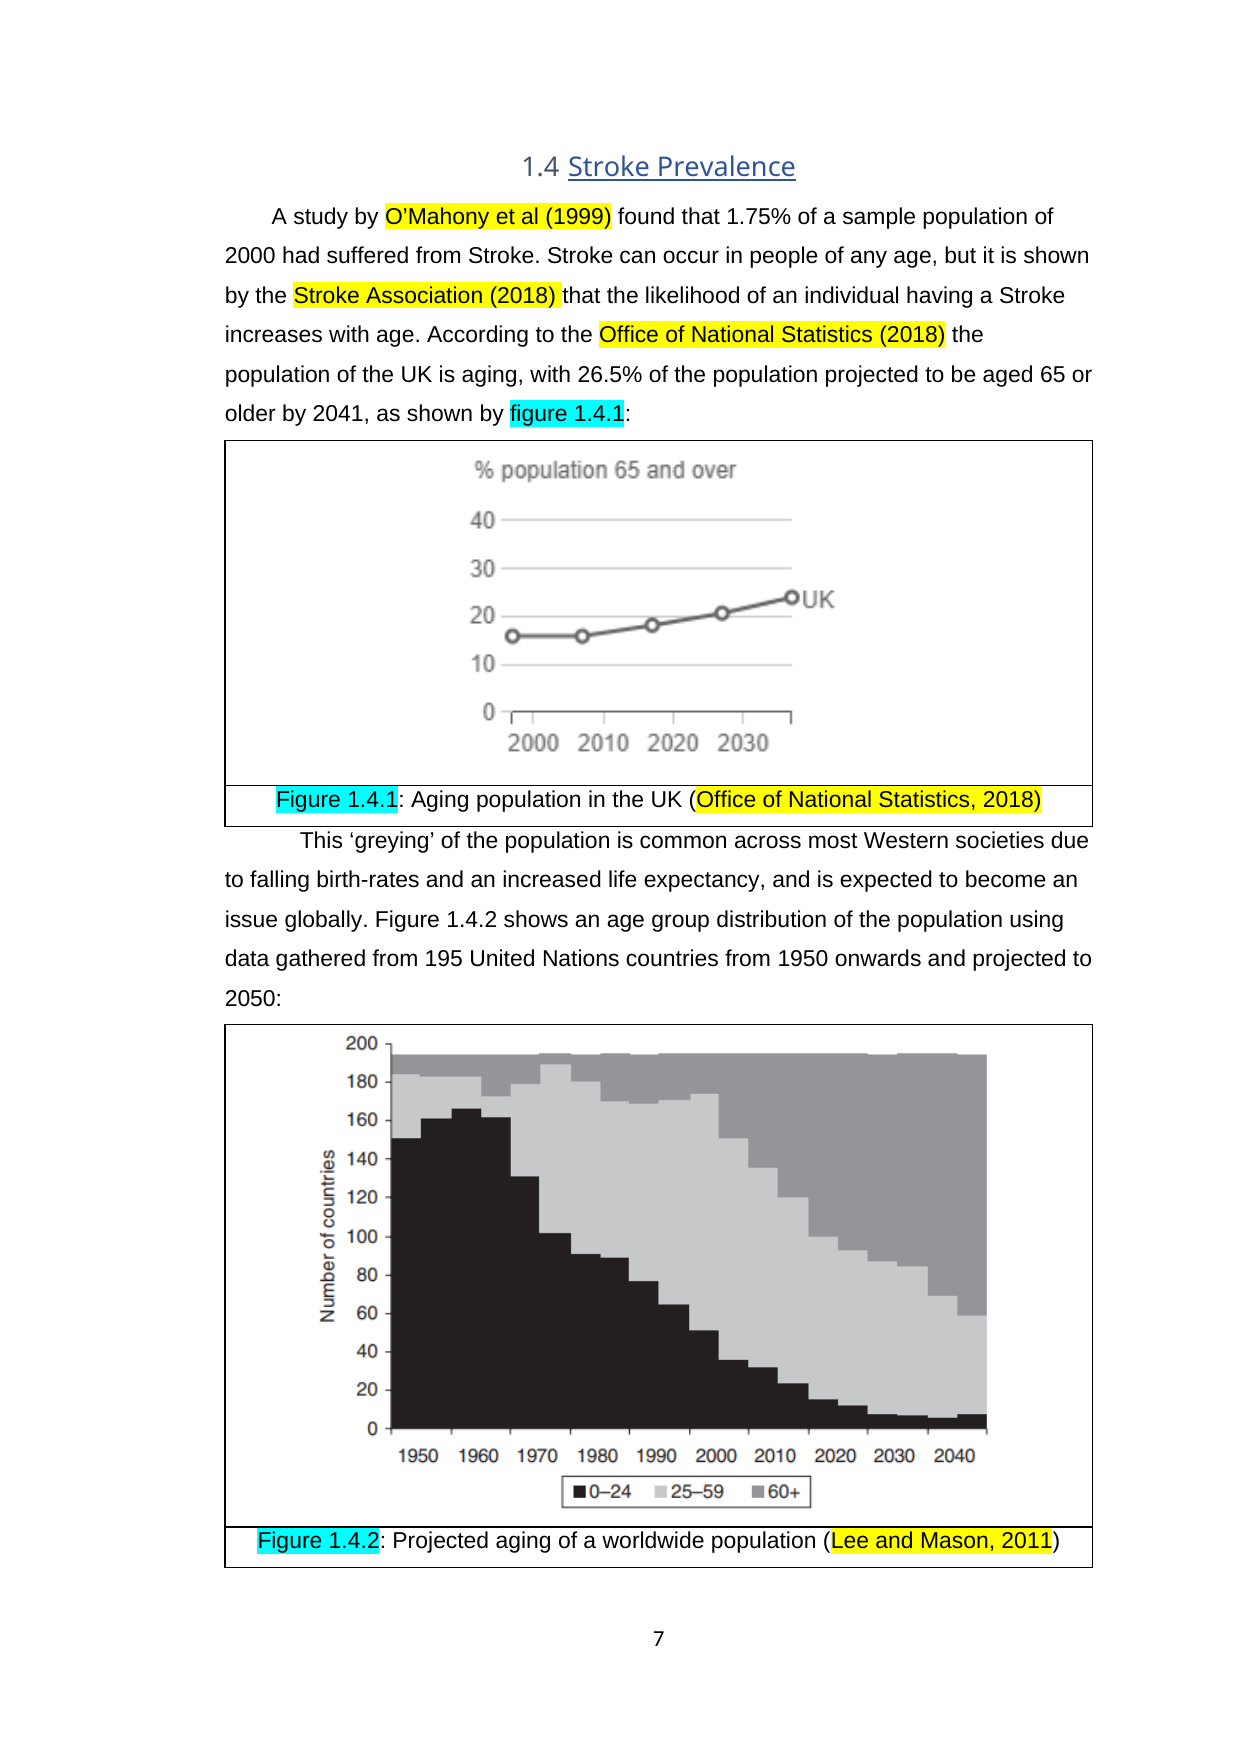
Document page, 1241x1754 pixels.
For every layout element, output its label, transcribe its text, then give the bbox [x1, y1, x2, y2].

text A study by O’Mahony et al (1999) found that 1.75% of a sample population of 2000 had suffered from Stroke. Stroke can occur in people of any age, but it is shown by the Stroke Association (2018) that the likelihood of an individual having a Stroke increases with age. According to the Office of National Statistics (2018) the population of the UK is aging, with 26.5% of the population projected to be aged 65 or older by 2041, as shown by figure 1.4.1: [224, 203, 1092, 427]
subtitle Stroke Prevalence [224, 148, 1092, 184]
picture [461, 441, 856, 773]
table_header [226, 441, 1092, 785]
picture [298, 1025, 1019, 1514]
table_cell Figure 1.4.2: Projected aging of a worldwide population (Lee and Mason, 2011) [226, 1528, 1092, 1567]
table_header [226, 1025, 1092, 1526]
text This ‘greying’ of the population is common across most Western societies due to falling birth-rates and an increased life expectancy, and is expected to become an issue globally. Figure 1.4.2 shows an age group distribution of the population using data gathered from 195 United Nations countries from 1950 onwards and projected to 2050: [224, 827, 1092, 1011]
table_cell Figure 1.4.1: Aging population in the UK (Office of National Statistics, 2018) [226, 786, 1092, 826]
